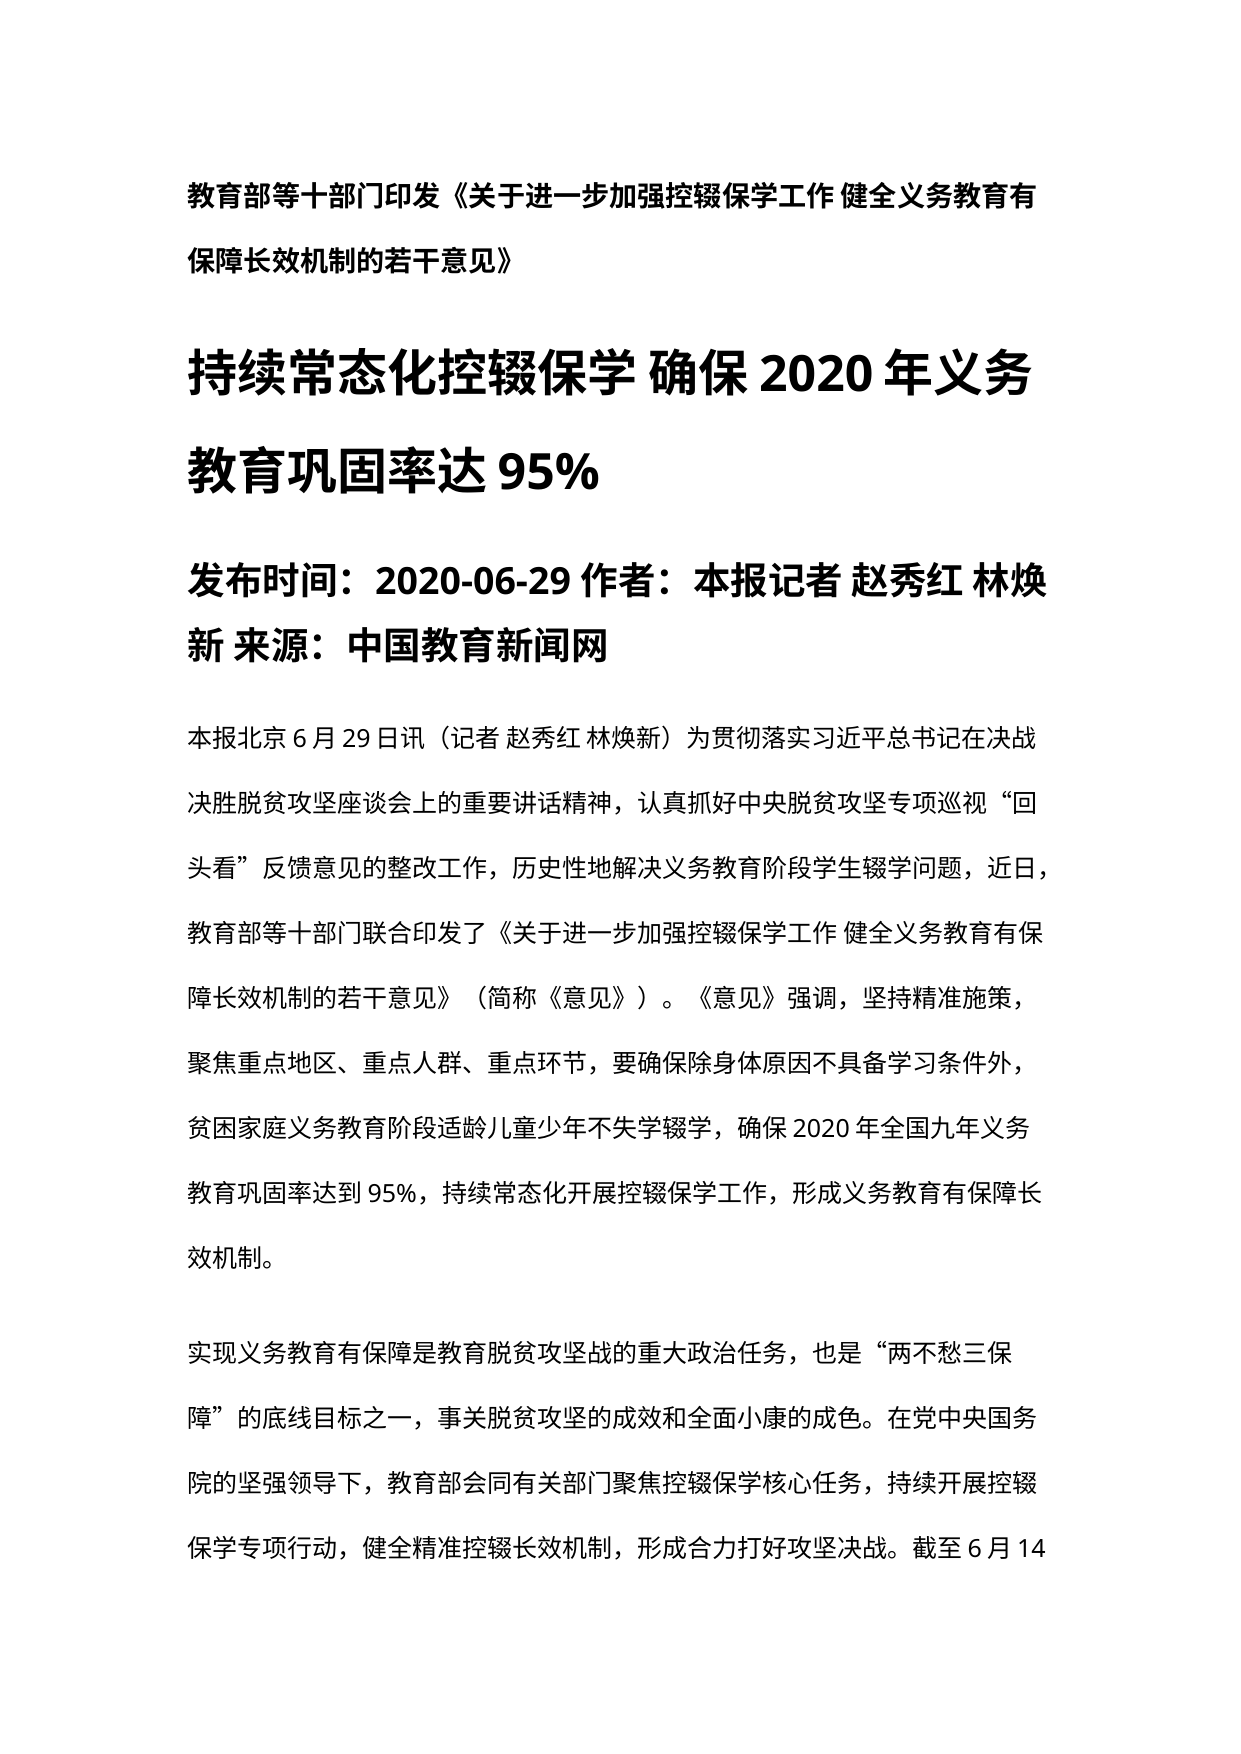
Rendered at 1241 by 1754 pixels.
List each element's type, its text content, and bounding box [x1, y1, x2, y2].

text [187, 1319, 1053, 1579]
text 本报北京6月29日讯（记者 赵秀红 林焕新）为贯彻落实习近平总书记在决战决胜脱贫攻坚座谈会上的重要讲话精神，认真抓好中央脱贫攻坚专项巡视“回头看”反馈意见的整改工作，历史性地解决义务教育阶段学生辍学问题，近日，教育部等十部门联合印发了《关于进一步加强控辍保学工作 健全义务教育有保障长效机制的若干意见》（简称《意见》）。《意见》强调，坚持精准施策，聚焦重点地区、重点人群、重点环节，要确保除身体原因不具备学习条件外，贫困家庭义务教育阶段适龄儿童少年不失学辍学，确保2020年全国九年义务教育巩固率达到95%，持续常态化开展控辍保学工作，形成义务教育有保障长效机制。 [187, 704, 1053, 1289]
text 持续常态化控辍保学 确保2020年义务教育巩固率达95% [187, 321, 1053, 516]
text 发布时间：2020-06-29 作者：本报记者 赵秀红 林焕新 来源：中国教育新闻网 [187, 545, 1053, 675]
text 教育部等十部门印发《关于进一步加强控辍保学工作 健全义务教育有保障长效机制的若干意见》 [187, 162, 1053, 292]
